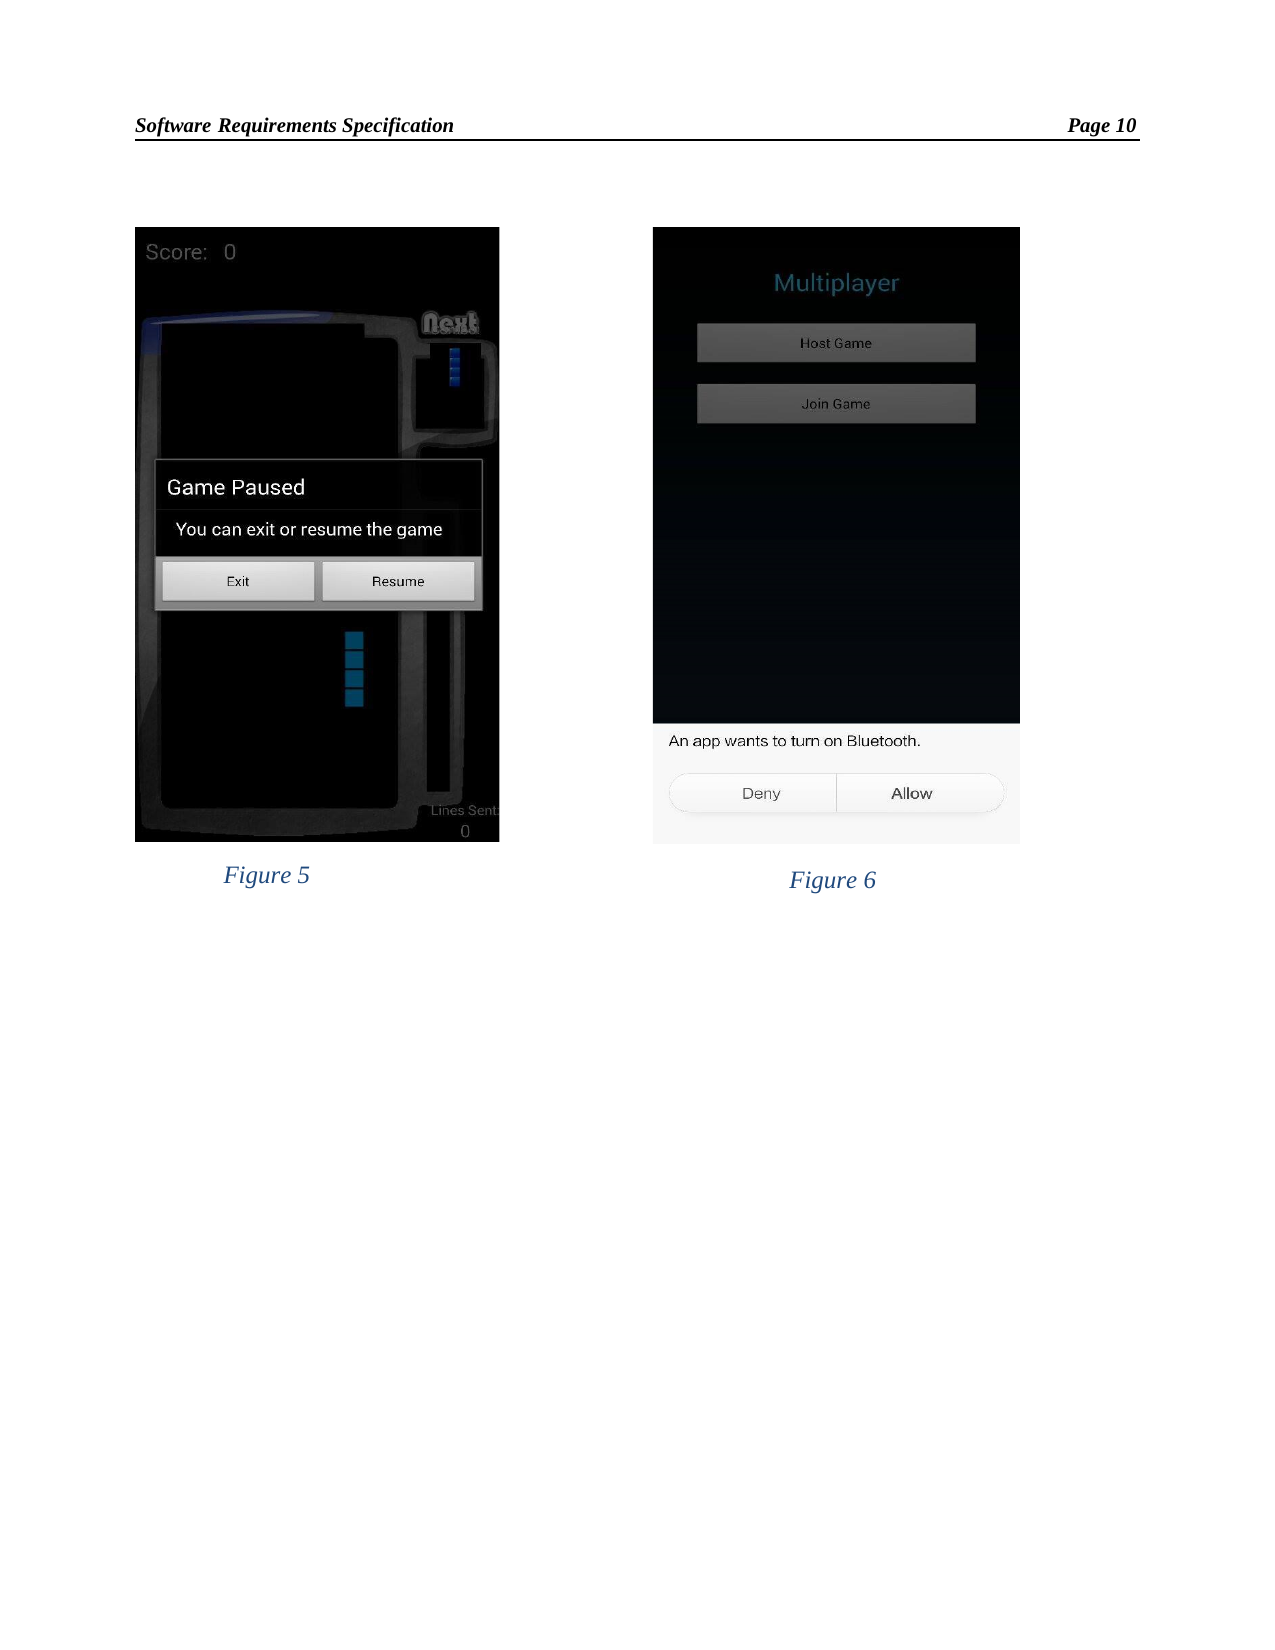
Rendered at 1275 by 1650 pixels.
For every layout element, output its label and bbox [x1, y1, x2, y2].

picture [135, 227, 500, 842]
picture [652, 227, 1020, 844]
